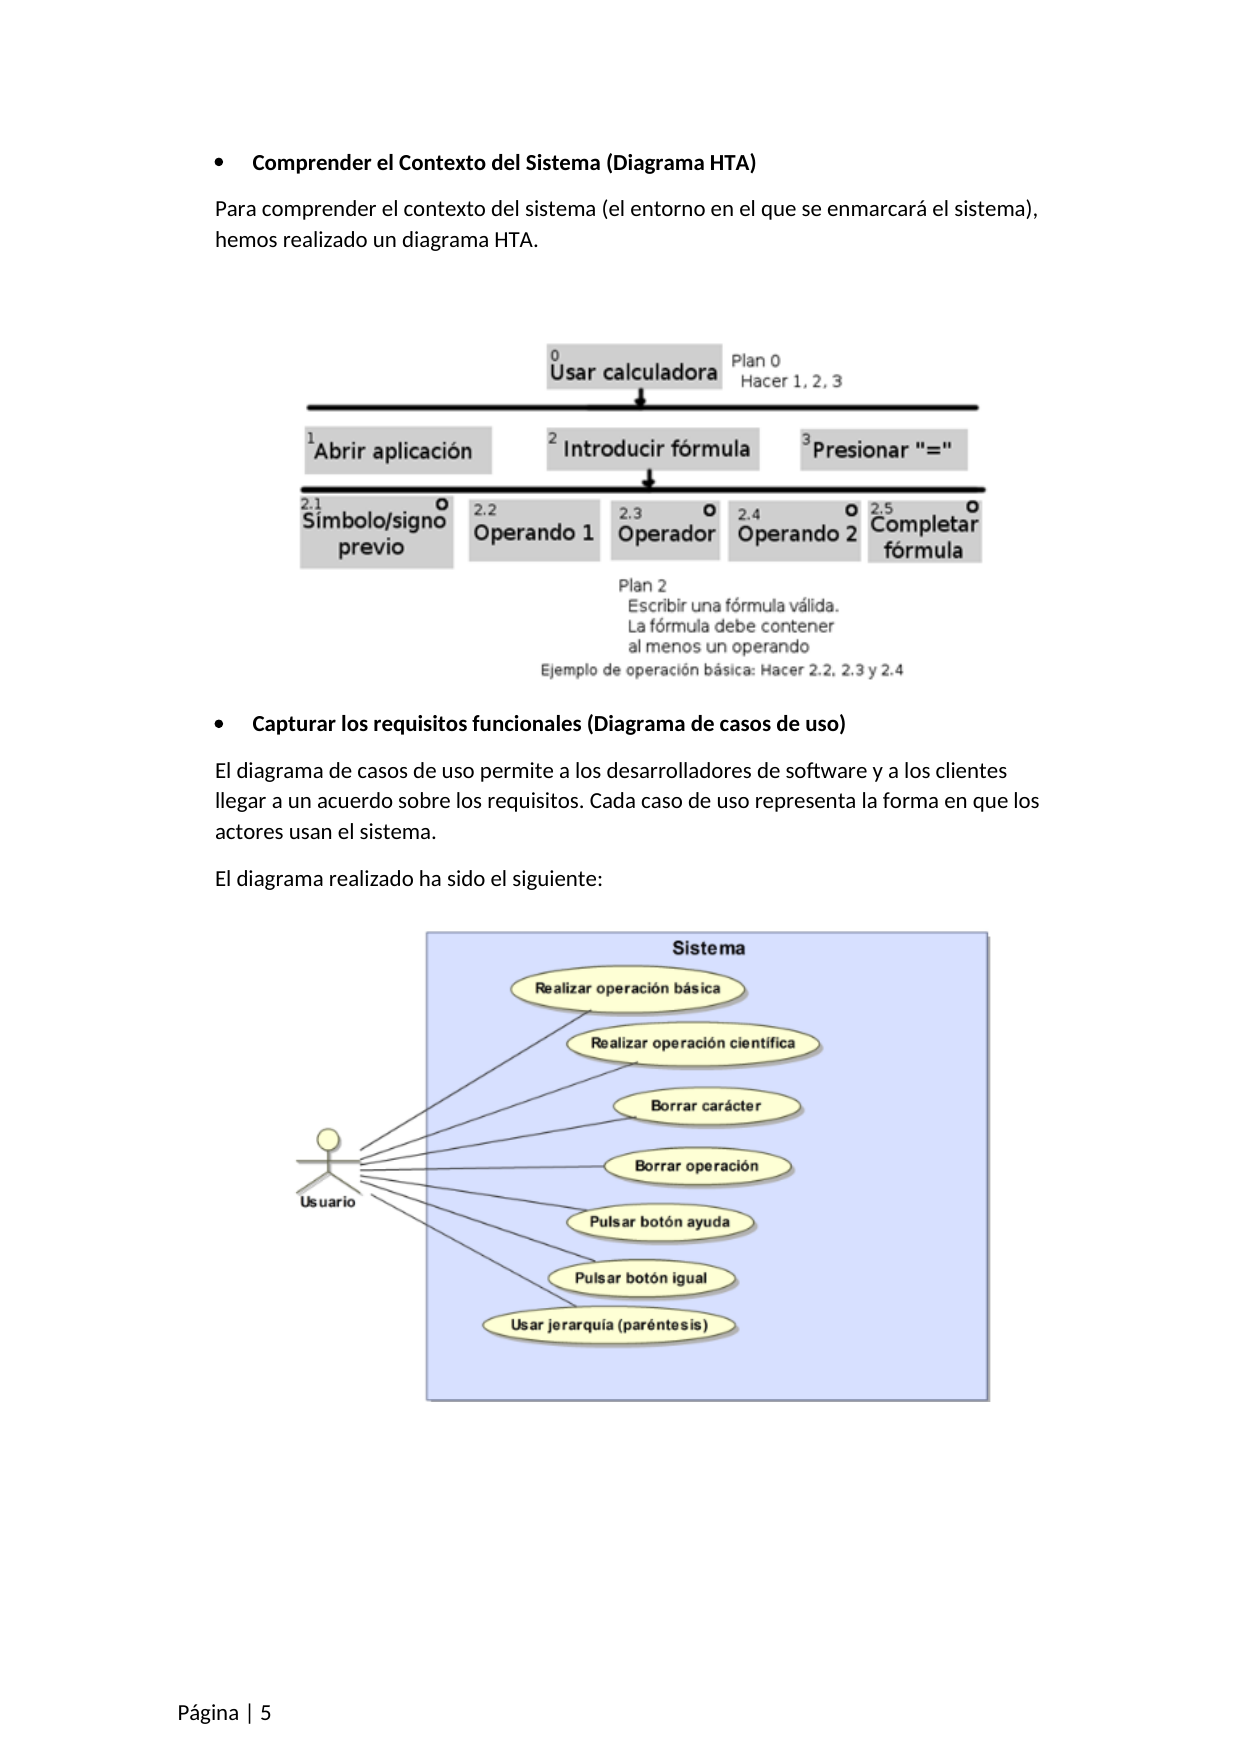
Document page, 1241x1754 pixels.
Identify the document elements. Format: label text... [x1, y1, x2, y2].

text El diagrama de casos de uso permite a los desarrolladores de software y a los clientes llegar a un acuerdo sobre los requisitos. Cada caso de uso representa la forma en que los actores usan el sistema. [215, 756, 1063, 845]
list Comprender el Contexto del Sistema (Diagrama HTA) [215, 148, 1063, 176]
picture [287, 910, 991, 1402]
picture [276, 318, 1002, 691]
text Para comprender el contexto del sistema (el entorno en el que se enmarcará el sistema), hemos realizado un diagrama HTA. [215, 194, 1063, 253]
list Capturar los requisitos funcionales (Diagrama de casos de uso) [215, 709, 1063, 737]
text El diagrama realizado ha sido el siguiente: [215, 864, 1063, 892]
